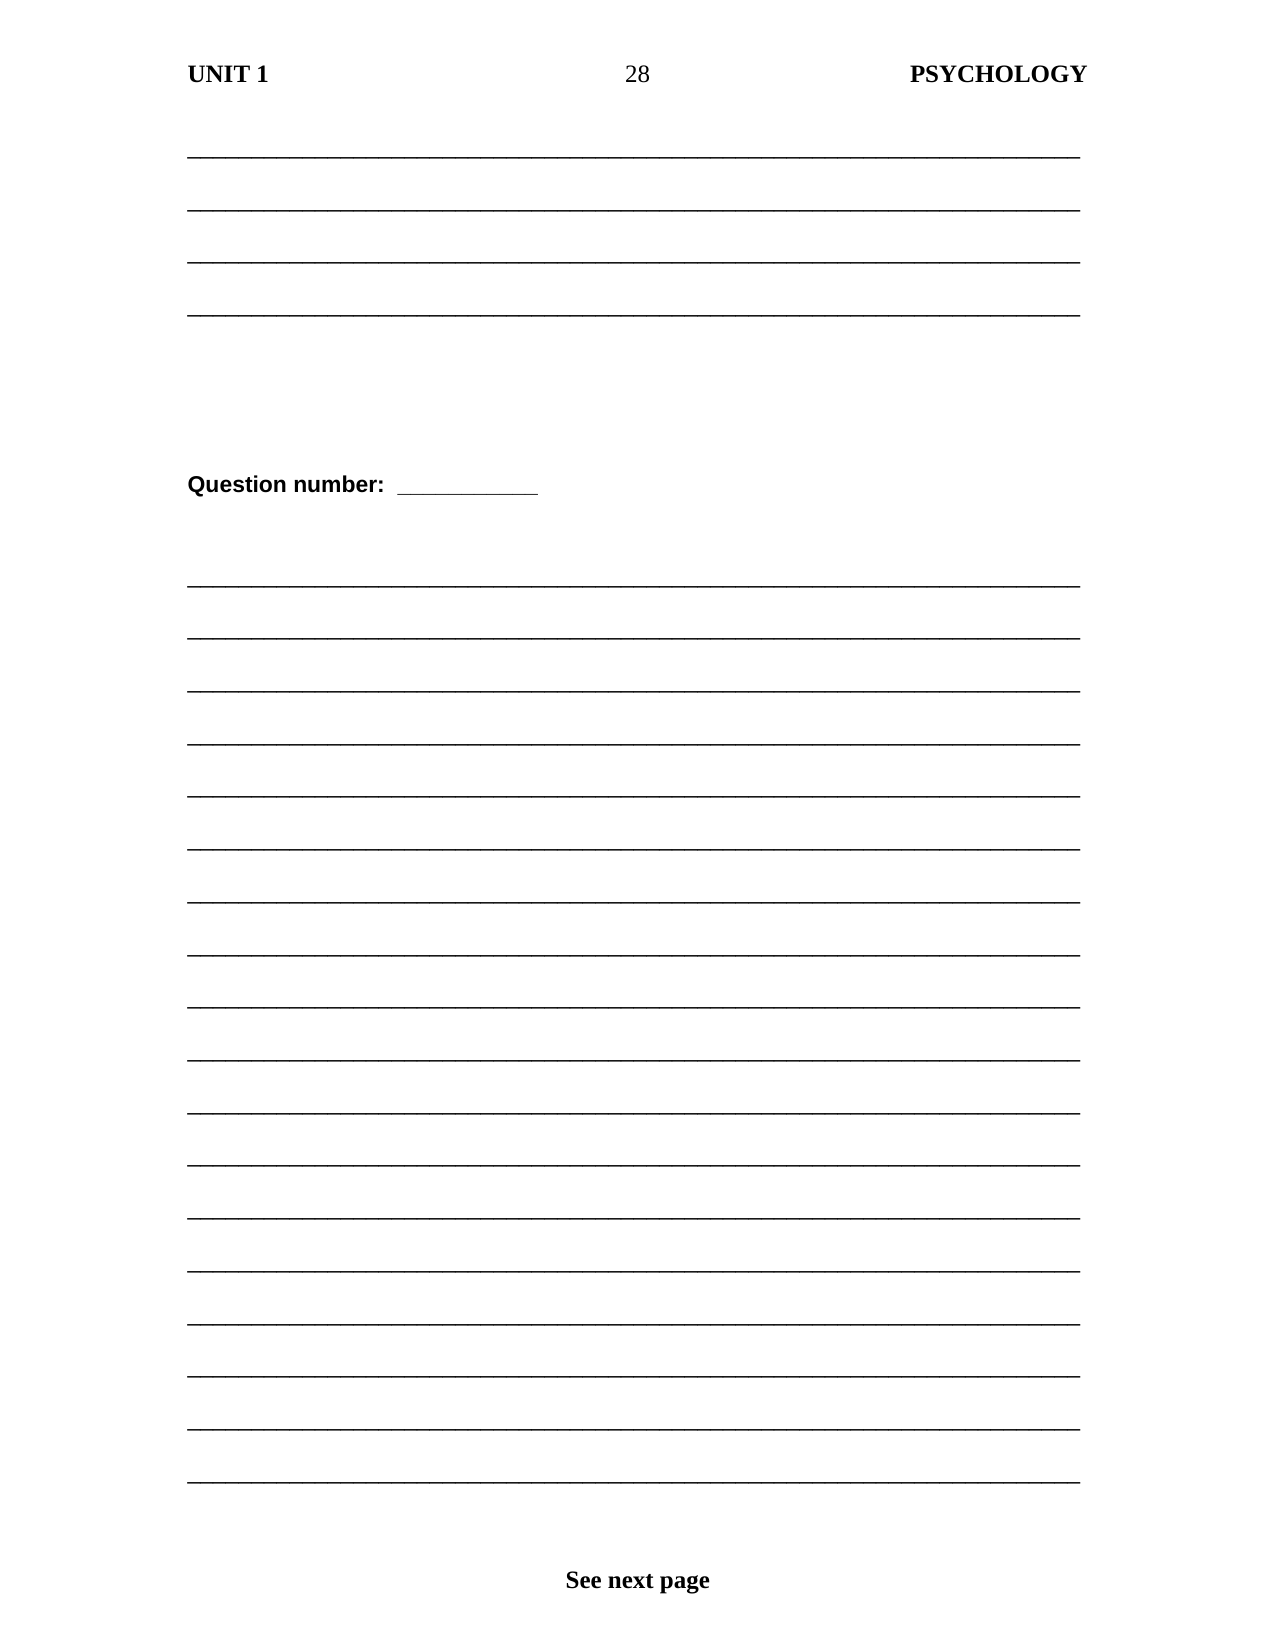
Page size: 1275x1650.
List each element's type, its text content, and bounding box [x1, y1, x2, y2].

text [187, 562, 1087, 1484]
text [187, 133, 1087, 317]
text Question number: ___________ [187, 471, 1087, 498]
